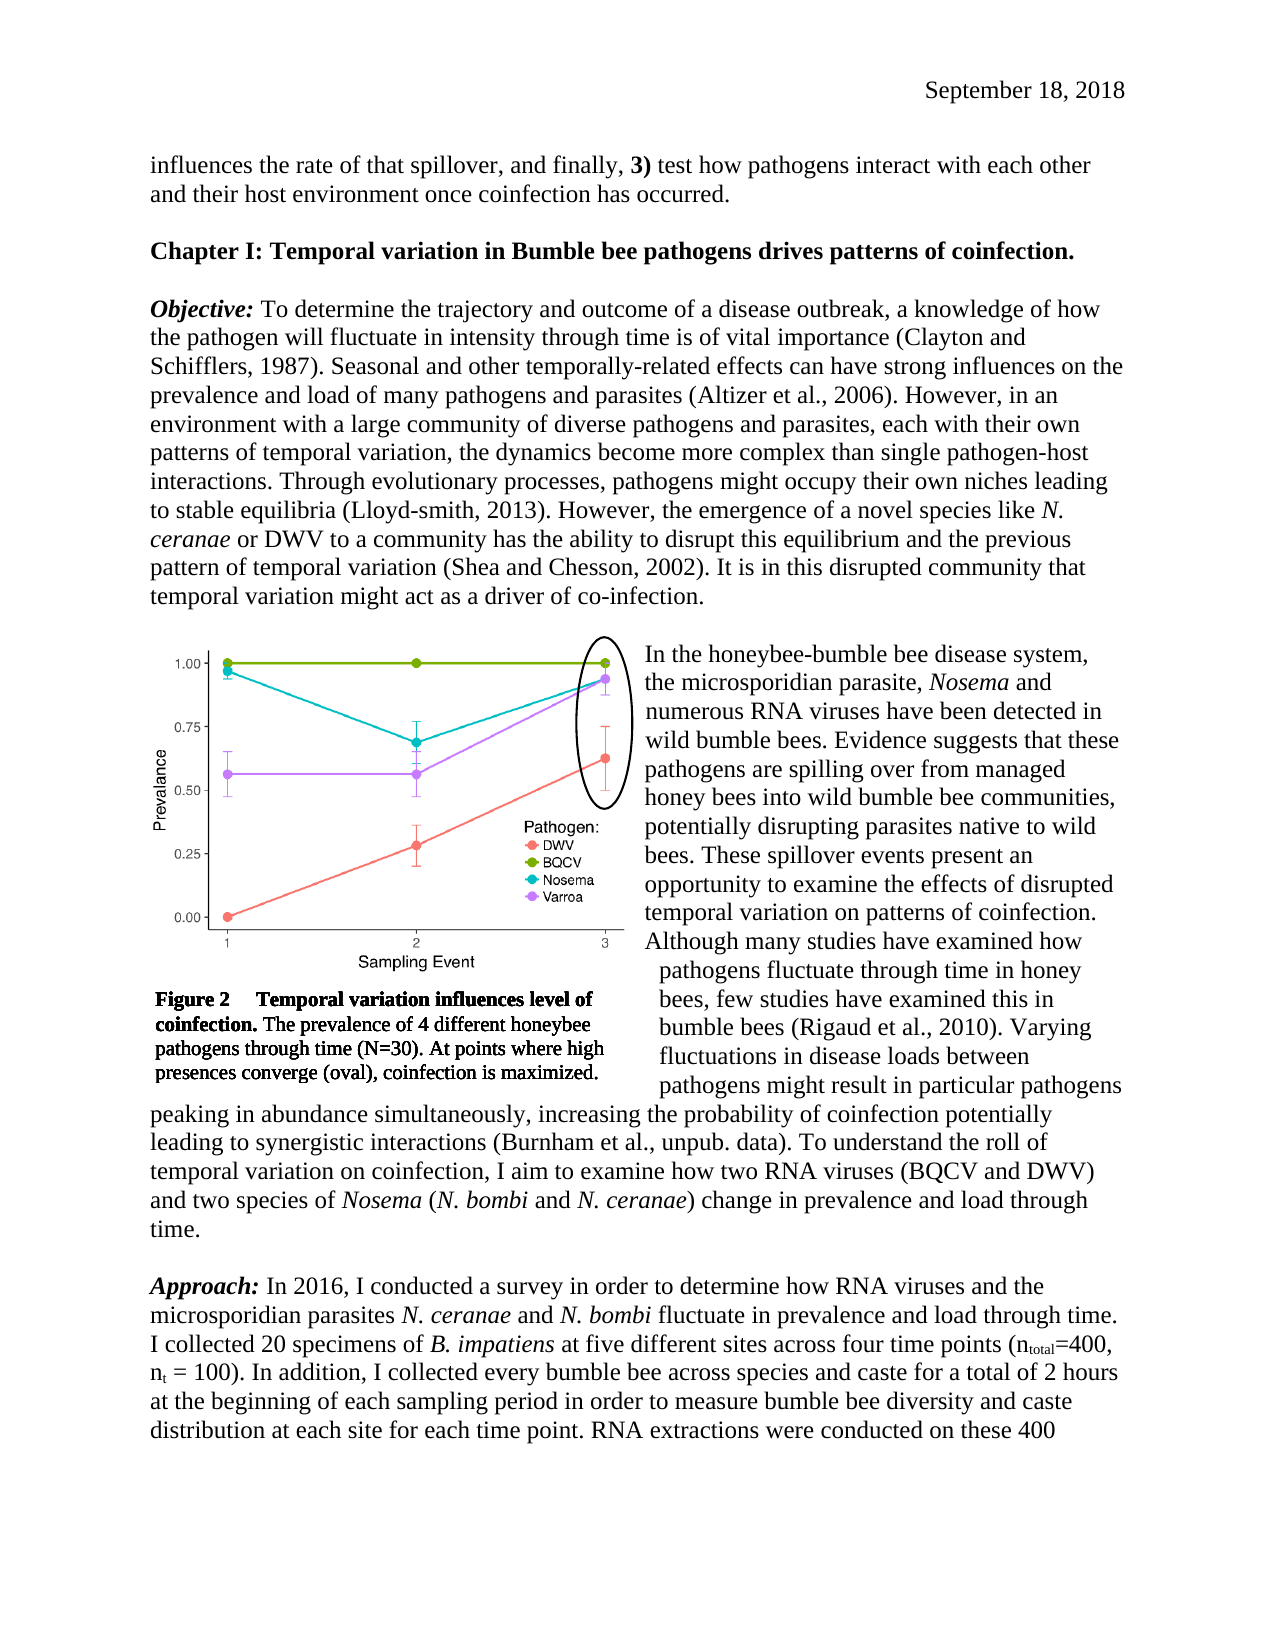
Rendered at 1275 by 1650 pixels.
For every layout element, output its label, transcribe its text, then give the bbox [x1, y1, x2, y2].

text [150, 150, 1125, 207]
text Objective: To determine the trajectory and outcome of a disease outbreak, a knowledge of how the pathogen will fluctuate in intensity through time is of vital importance (Clayton and Schifflers, 1987). Seasonal and other temporally-related effects can have strong influences on the prevalence and load of many pathogens and parasites (Altizer et al., 2006). However, in an environment with a large community of diverse pathogens and parasites, each with their own patterns of temporal variation, the dynamics become more complex than single pathogen-host interactions. Through evolutionary processes, pathogens might occupy their own niches leading to stable equilibria (Lloyd-smith, 2013). However, the emergence of a novel species like N. ceranae or DWV to a community has the ability to disrupt this equilibrium and the previous pattern of temporal variation (Shea and Chesson, 2002). It is in this disrupted community that temporal variation might act as a driver of co-infection. [150, 294, 1125, 610]
picture [145, 642, 632, 978]
text Chapter I: Temporal variation in Bumble bee pathogens drives patterns of coinfection. [150, 236, 1125, 265]
picture [616, 642, 632, 688]
picture [578, 642, 631, 807]
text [150, 1271, 1125, 1444]
